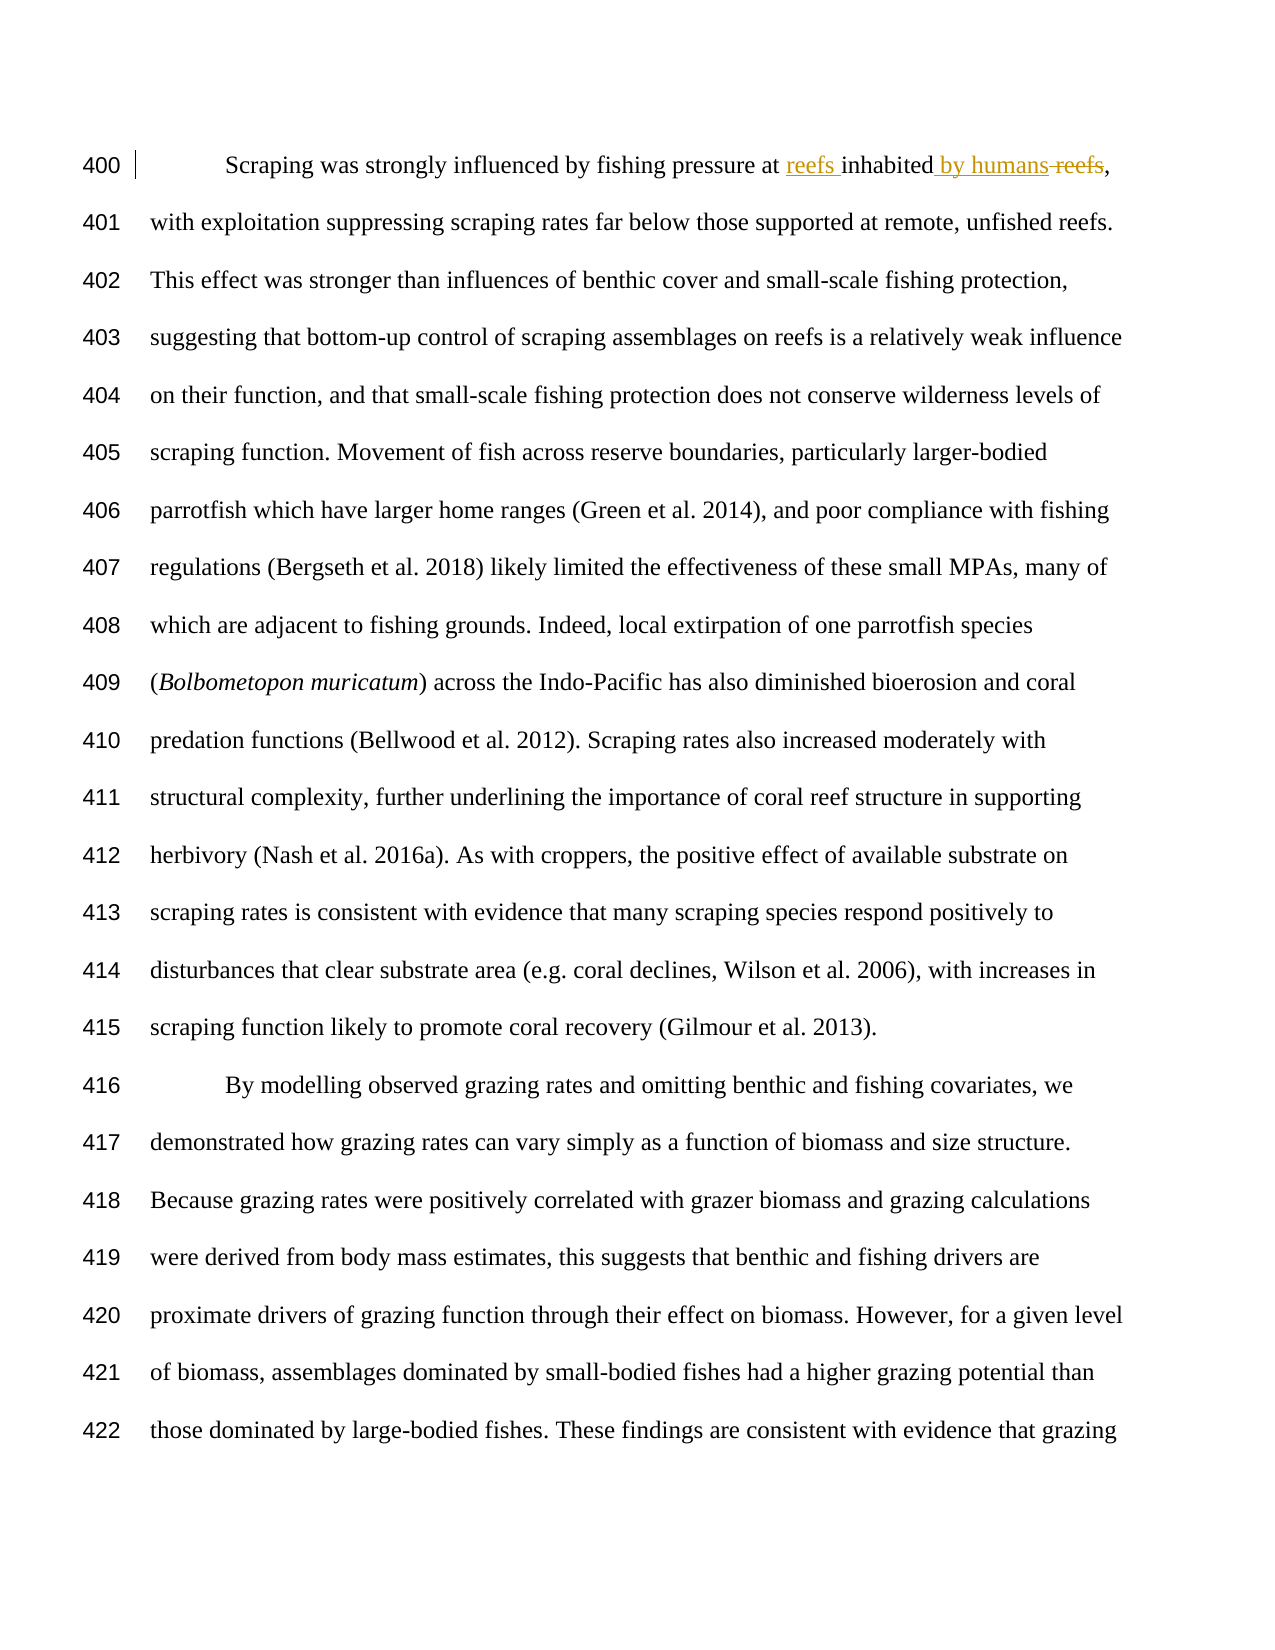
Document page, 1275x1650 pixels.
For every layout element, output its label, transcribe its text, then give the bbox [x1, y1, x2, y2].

text Scraping was strongly influenced by fishing pressure at inhabited, with exploitation suppressing scraping rates far below those supported at remote, unfished reefs. This effect was stronger than influences of benthic cover and small-scale fishing protection, suggesting that bottom-up control of scraping assemblages on reefs is a relatively weak influence on their function, and that small-scale fishing protection does not conserve wilderness levels of scraping function. Movement of fish across reserve boundaries, particularly larger-bodied parrotfish which have larger home ranges (Green et al. 2014), and poor compliance with fishing regulations (Bergseth et al. 2018) likely limited the effectiveness of these small MPAs, many of which are adjacent to fishing grounds. Indeed, local extirpation of one parrotfish species (Bolbometopon muricatum) across the Indo-Pacific has also diminished bioerosion and coral predation functions (Bellwood et al. 2012). Scraping rates also increased moderately with structural complexity, further underlining the importance of coral reef structure in supporting herbivory (Nash et al. 2016a). As with croppers, the positive effect of available substrate on scraping rates is consistent with evidence that many scraping species respond positively to disturbances that clear substrate area (e.g. coral declines, Wilson et al. 2006), with increases in scraping function likely to promote coral recovery (Gilmour et al. 2013). [150, 150, 1125, 1041]
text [150, 1070, 1125, 1444]
